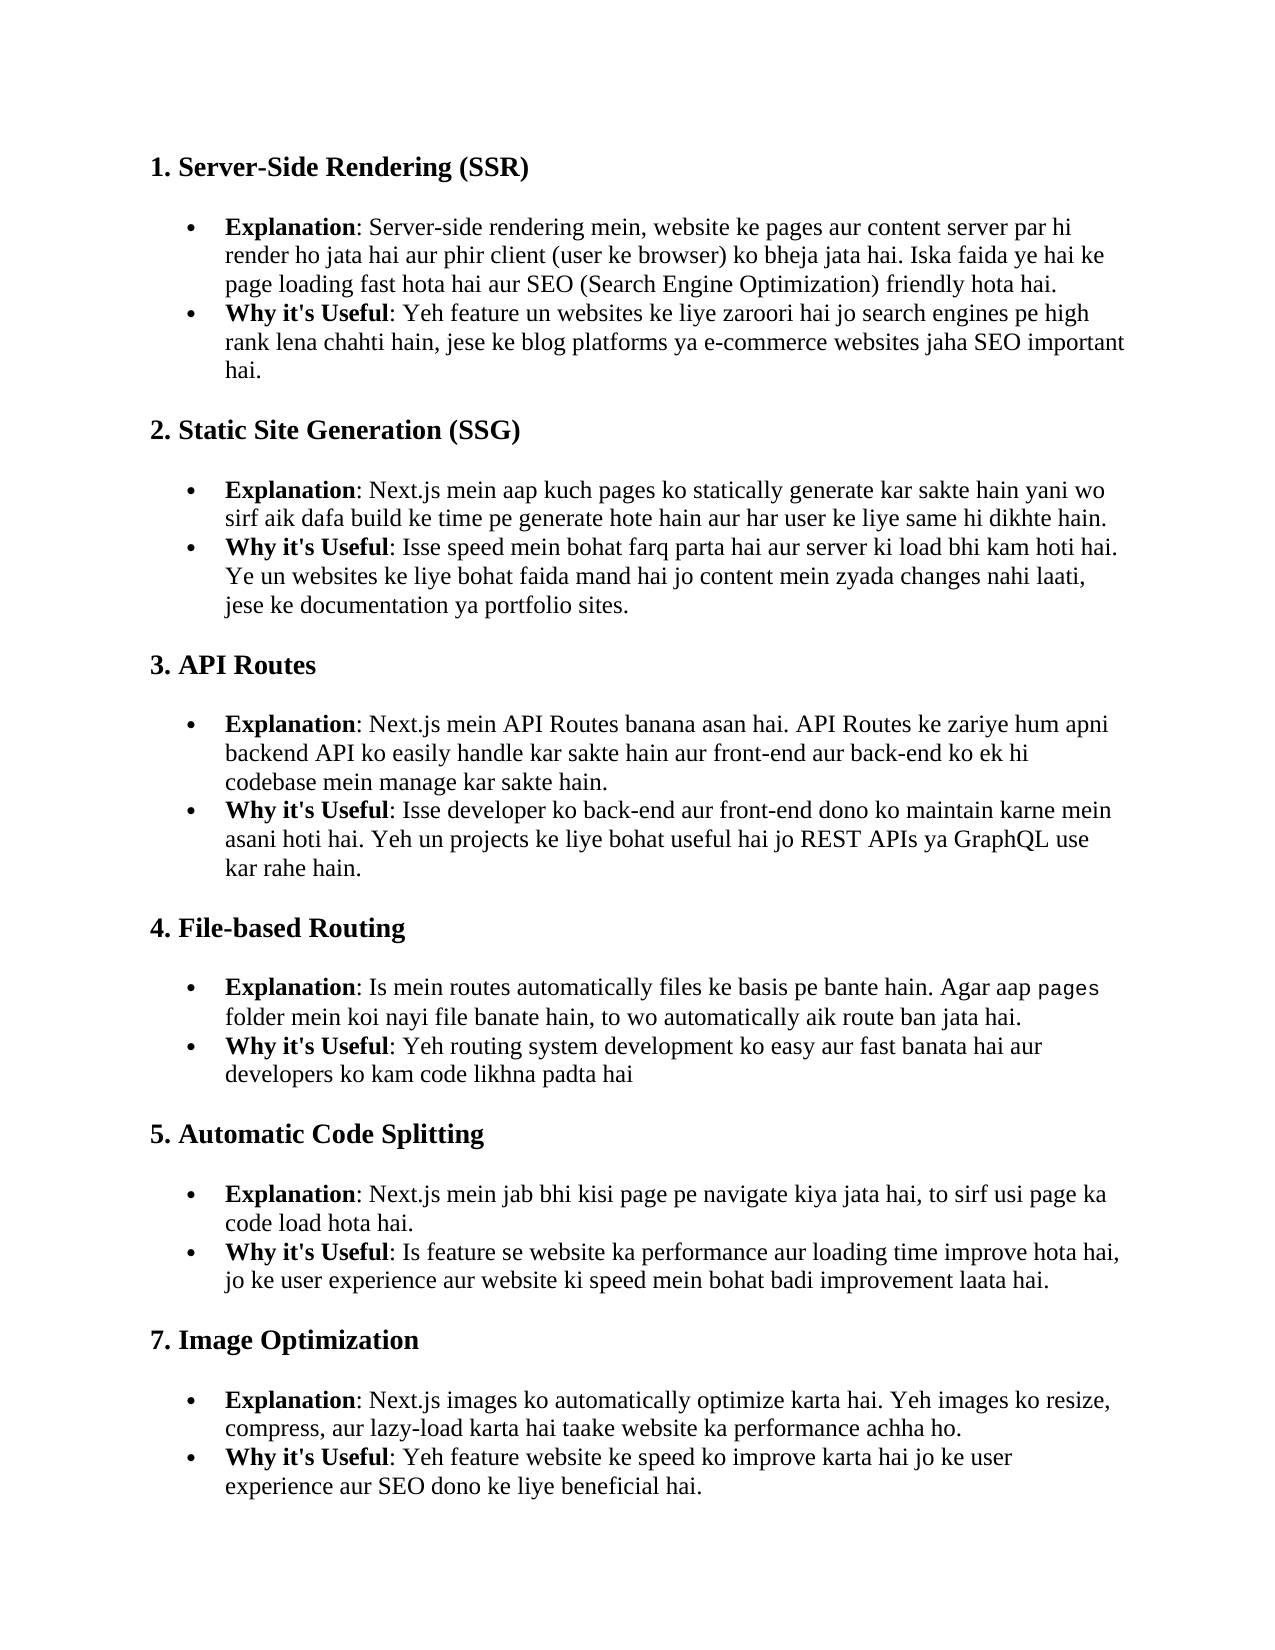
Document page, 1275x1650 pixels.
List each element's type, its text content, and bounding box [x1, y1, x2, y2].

text 5. Automatic Code Splitting [150, 1117, 1125, 1150]
list Explanation: Next.js mein API Routes banana asan hai. API Routes ke zariye hum apni backend API ko easily handle kar sakte hain aur front-end aur back-end ko ek hi codebase mein manage kar sakte hain. [187, 709, 1125, 796]
text 1. Server-Side Rendering (SSR) [150, 150, 1125, 182]
list Explanation: Next.js mein jab bhi kisi page pe navigate kiya jata hai, to sirf usi page ka code load hota hai. [187, 1179, 1125, 1237]
list Explanation: Next.js images ko automatically optimize karta hai. Yeh images ko resize, compress, aur lazy-load karta hai taake website ka performance achha ho. [187, 1385, 1125, 1442]
list Why it's Useful: Isse developer ko back-end aur front-end dono ko maintain karne mein asani hoti hai. Yeh un projects ke liye bohat useful hai jo REST APIs ya GraphQL use kar rahe hain. [187, 796, 1125, 882]
list Why it's Useful: Yeh feature website ke speed ko improve karta hai jo ke user experience aur SEO dono ke liye beneficial hai. [187, 1442, 1125, 1500]
list Explanation: Is mein routes automatically files ke basis pe bante hain. Agar aap pages folder mein koi nayi file banate hain, to wo automatically aik route ban jata hai. [187, 972, 1125, 1031]
text 7. Image Optimization [150, 1323, 1125, 1356]
list Why it's Useful: Yeh routing system development ko easy aur fast banata hai aur developers ko kam code likhna padta hai [187, 1031, 1125, 1088]
text 3. API Routes [150, 648, 1125, 680]
text 4. File-based Routing [150, 911, 1125, 943]
list Explanation: Next.js mein aap kuch pages ko statically generate kar sakte hain yani wo sirf aik dafa build ke time pe generate hote hain aur har user ke liye same hi dikhte hain. [187, 475, 1125, 532]
text 2. Static Site Generation (SSG) [150, 413, 1125, 446]
list Why it's Useful: Isse speed mein bohat farq parta hai aur server ki load bhi kam hoti hai. Ye un websites ke liye bohat faida mand hai jo content mein zyada changes nahi laati, jese ke documentation ya portfolio sites. [187, 532, 1125, 618]
list Why it's Useful: Is feature se website ka performance aur loading time improve hota hai, jo ke user experience aur website ki speed mein bohat badi improvement laata hai. [187, 1237, 1125, 1294]
list Explanation: Server-side rendering mein, website ke pages aur content server par hi render ho jata hai aur phir client (user ke browser) ko bheja jata hai. Iska faida ye hai ke page loading fast hota hai aur SEO (Search Engine Optimization) friendly hota hai. [187, 212, 1125, 298]
list Why it's Useful: Yeh feature un websites ke liye zaroori hai jo search engines pe high rank lena chahti hain, jese ke blog platforms ya e-commerce websites jaha SEO important hai. [187, 298, 1125, 384]
